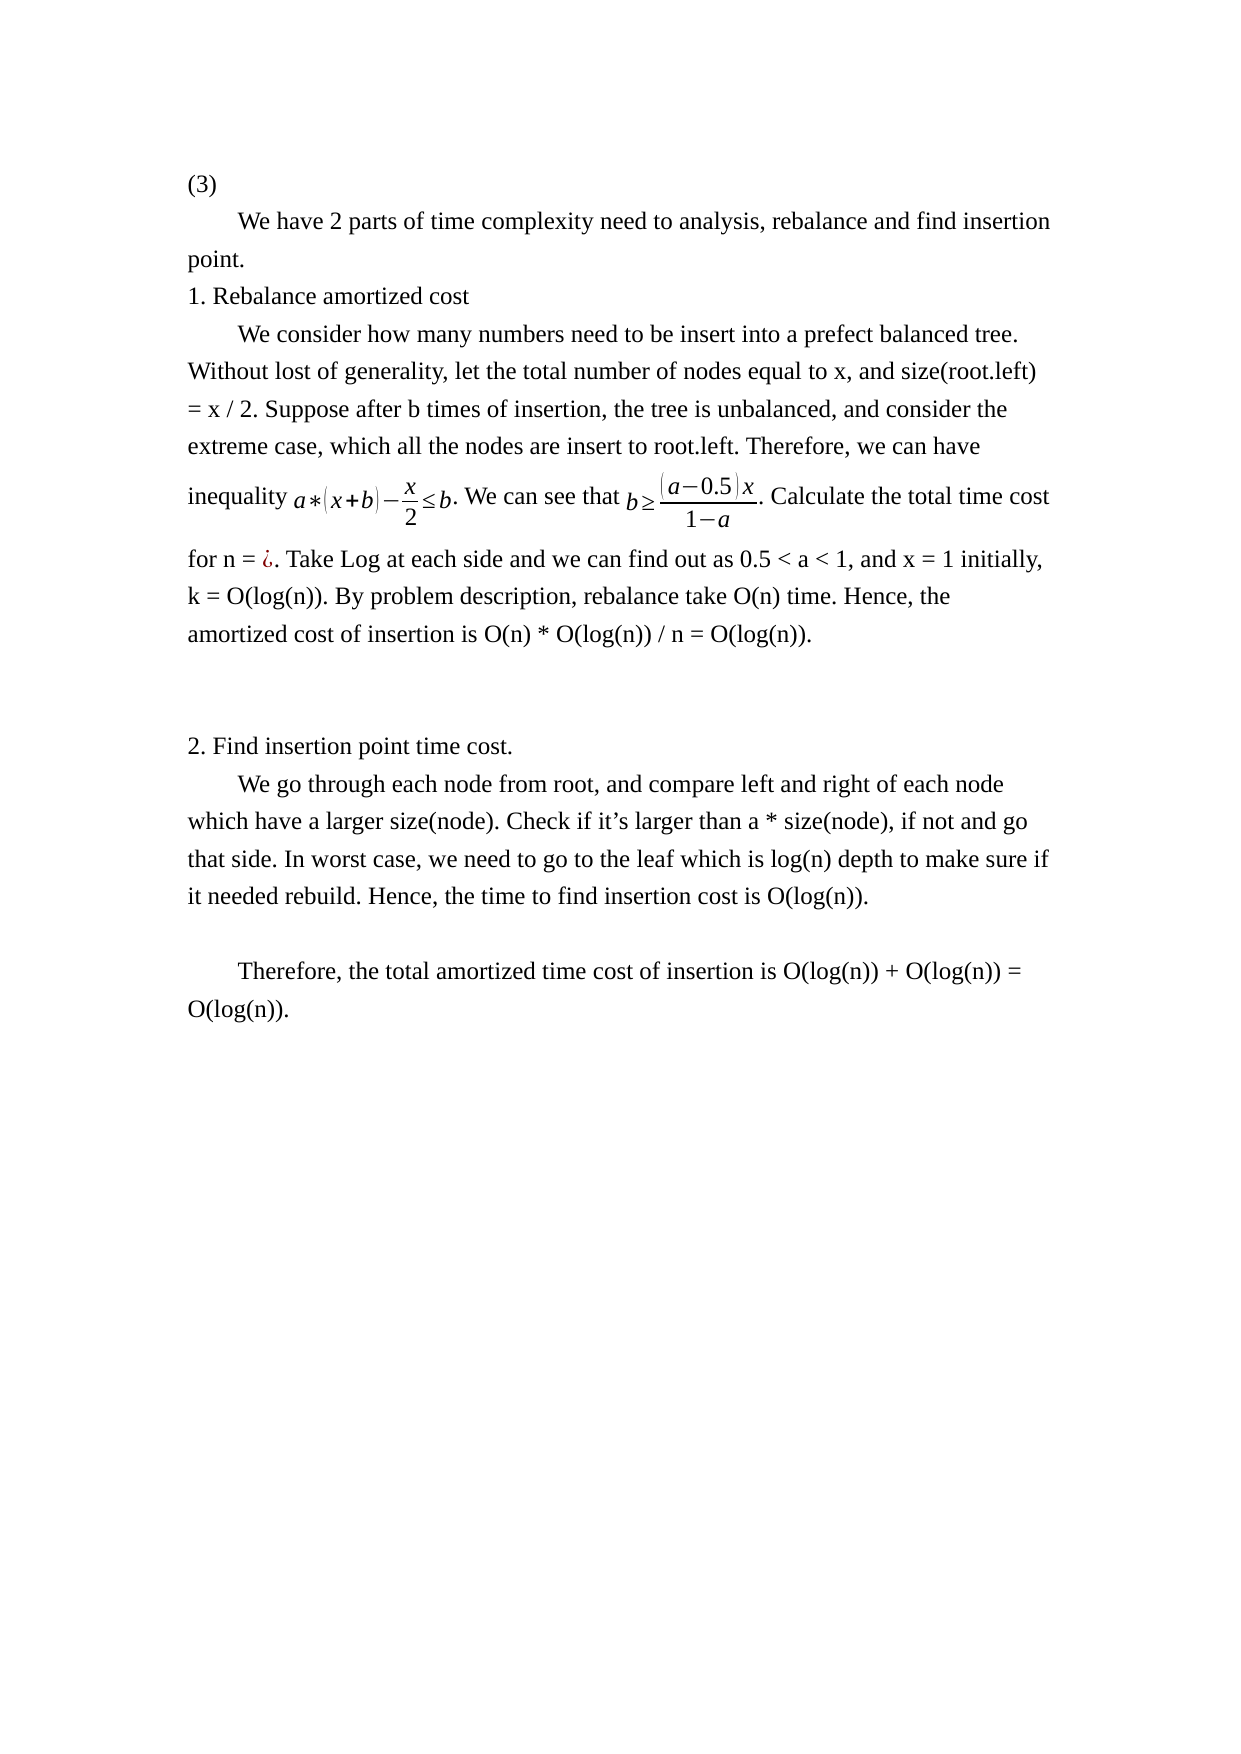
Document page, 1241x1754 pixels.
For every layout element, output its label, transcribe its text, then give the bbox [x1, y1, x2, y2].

text 2. Find insertion point time cost. [187, 727, 1053, 764]
text We have 2 parts of time complexity need to analysis, rebalance and find insertion point. [187, 202, 1053, 277]
text (3) [187, 164, 1053, 202]
text We consider how many numbers need to be insert into a prefect balanced tree. Without lost of generality, let the total number of nodes equal to x, and size(root.left) = x / 2. Suppose after b times of insertion, the tree is unbalanced, and consider the extreme case, which all the nodes are insert to root.left. Therefore, we can have inequality . We can see that . Calculate the total time cost for n = . Take Log at each side and we can find out as 0.5 < a < 1, and x = 1 initially, k = O(log(n)). By problem description, rebalance take O(n) time. Hence, the amortized cost of insertion is O(n) * O(log(n)) / n = O(log(n)). [187, 314, 1053, 652]
text We go through each node from root, and compare left and right of each node which have a larger size(node). Check if it’s larger than a * size(node), if not and go that side. In worst case, we need to go to the leaf which is log(n) depth to make sure if it needed rebuild. Hence, the time to find insertion cost is O(log(n)). [187, 764, 1053, 914]
text Therefore, the total amortized time cost of insertion is O(log(n)) + O(log(n)) = O(log(n)). [187, 952, 1053, 1027]
text 1. Rebalance amortized cost [187, 277, 1053, 314]
